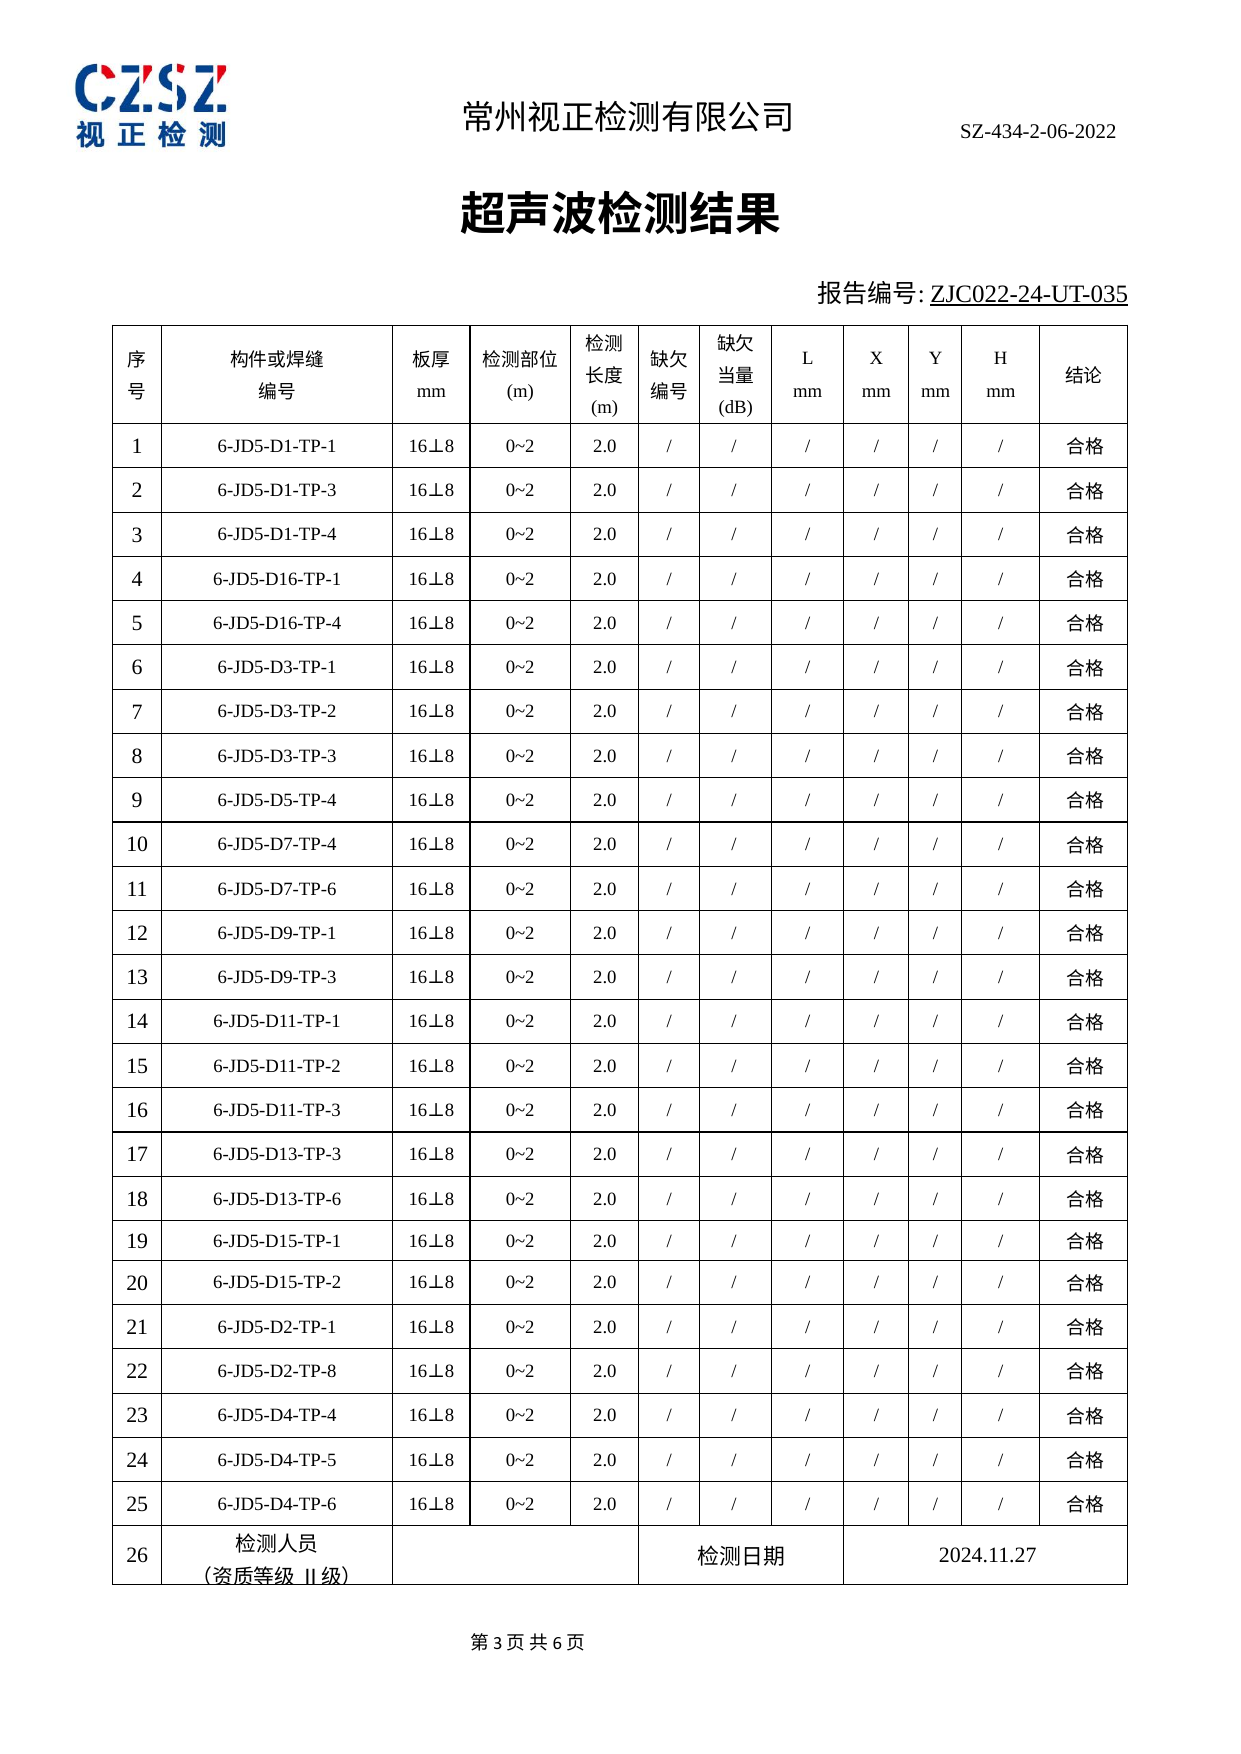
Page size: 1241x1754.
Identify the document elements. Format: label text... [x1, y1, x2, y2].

table_cell / [909, 1438, 961, 1481]
table_cell / [772, 690, 843, 733]
table_cell 8 [113, 734, 161, 777]
table_cell / [962, 1133, 1039, 1176]
table_cell 合格 [1040, 690, 1127, 733]
table_cell 16⊥8 [393, 1088, 469, 1131]
table_cell 16⊥8 [393, 1221, 469, 1260]
table_header 检测部位 (m) [471, 326, 570, 423]
table_cell / [700, 1438, 771, 1481]
table_cell [393, 1526, 638, 1584]
table_cell 检测日期 [639, 1526, 843, 1584]
table_cell 6-JD5-D11-TP-3 [162, 1088, 392, 1131]
table_cell / [844, 778, 908, 821]
table_cell / [772, 1177, 843, 1220]
table_cell 合格 [1040, 424, 1127, 467]
table_cell / [700, 955, 771, 998]
table_cell 0~2 [471, 690, 570, 733]
table_cell 0~2 [471, 823, 570, 866]
table_cell / [639, 734, 699, 777]
table_cell 0~2 [471, 601, 570, 644]
table_cell / [639, 645, 699, 689]
table_cell / [700, 513, 771, 556]
table_cell 0~2 [471, 557, 570, 600]
table_cell 6-JD5-D11-TP-1 [162, 1000, 392, 1043]
table_cell 2.0 [571, 823, 638, 866]
table_cell 16⊥8 [393, 823, 469, 866]
table_cell / [772, 955, 843, 998]
table_cell 6-JD5-D13-TP-3 [162, 1133, 392, 1176]
table_cell 11 [113, 867, 161, 910]
table_cell 2.0 [571, 1349, 638, 1392]
table_cell 0~2 [471, 468, 570, 512]
table_cell 合格 [1040, 468, 1127, 512]
table_cell / [962, 1261, 1039, 1304]
table_cell 0~2 [471, 911, 570, 954]
table_cell / [844, 1177, 908, 1220]
table_cell 6-JD5-D3-TP-1 [162, 645, 392, 689]
table_cell / [700, 1349, 771, 1392]
table_cell 16⊥8 [393, 601, 469, 644]
table_cell 2024.11.27 [844, 1526, 1127, 1584]
table_cell / [962, 778, 1039, 821]
table_cell 0~2 [471, 1133, 570, 1176]
table_cell 16 [113, 1088, 161, 1131]
table_cell / [772, 1000, 843, 1043]
table_cell 6-JD5-D1-TP-3 [162, 468, 392, 512]
table_cell / [844, 1221, 908, 1260]
table_cell / [772, 911, 843, 954]
table_cell 23 [113, 1394, 161, 1437]
table_cell 13 [113, 955, 161, 998]
table_cell / [639, 1438, 699, 1481]
table_cell / [962, 513, 1039, 556]
table_cell / [700, 1177, 771, 1220]
table_cell 检测人员 （资质等级 Ⅱ级） [162, 1526, 392, 1584]
table_cell / [639, 1000, 699, 1043]
table_header 板厚mm [393, 326, 469, 423]
table_cell / [772, 1088, 843, 1131]
table_cell / [772, 468, 843, 512]
table_cell 0~2 [471, 1221, 570, 1260]
table_cell 合格 [1040, 823, 1127, 866]
table_cell 5 [113, 601, 161, 644]
table_cell / [844, 1261, 908, 1304]
table_cell / [700, 468, 771, 512]
table_cell 6-JD5-D16-TP-4 [162, 601, 392, 644]
table_cell / [844, 1133, 908, 1176]
table_cell / [772, 1438, 843, 1481]
table_cell / [844, 513, 908, 556]
table_cell 16⊥8 [393, 955, 469, 998]
table_cell / [909, 557, 961, 600]
table_cell / [909, 1482, 961, 1525]
table_cell 0~2 [471, 1261, 570, 1304]
table_cell 合格 [1040, 645, 1127, 689]
table_cell 0~2 [471, 1482, 570, 1525]
table_cell 17 [113, 1133, 161, 1176]
table_cell / [772, 1221, 843, 1260]
table_cell 16⊥8 [393, 645, 469, 689]
table_cell / [909, 1349, 961, 1392]
table_cell 16⊥8 [393, 1044, 469, 1087]
table_header 序号 [113, 326, 161, 423]
table_cell 22 [113, 1349, 161, 1392]
table_cell 合格 [1040, 1044, 1127, 1087]
table_cell / [844, 557, 908, 600]
table_cell 2.0 [571, 1088, 638, 1131]
table_cell 合格 [1040, 601, 1127, 644]
table_cell 2.0 [571, 1000, 638, 1043]
table_cell / [909, 1261, 961, 1304]
table_cell / [962, 468, 1039, 512]
table_cell 0~2 [471, 955, 570, 998]
table_cell 0~2 [471, 645, 570, 689]
table_cell / [700, 1000, 771, 1043]
table_cell 合格 [1040, 1221, 1127, 1260]
table_cell 2.0 [571, 1177, 638, 1220]
table_cell 18 [113, 1177, 161, 1220]
table_cell 6-JD5-D13-TP-6 [162, 1177, 392, 1220]
text 报告编号: ZJC022-24-UT-035 [112, 259, 1128, 324]
table_cell 9 [113, 778, 161, 821]
table_cell / [772, 778, 843, 821]
table_cell 2.0 [571, 867, 638, 910]
table_cell / [700, 734, 771, 777]
table_cell 2.0 [571, 557, 638, 600]
table_cell 6 [113, 645, 161, 689]
table_cell 14 [113, 1000, 161, 1043]
table_cell / [962, 955, 1039, 998]
table_cell 0~2 [471, 734, 570, 777]
table_cell 6-JD5-D5-TP-4 [162, 778, 392, 821]
table_cell / [962, 557, 1039, 600]
table_cell / [844, 601, 908, 644]
table_cell 12 [113, 911, 161, 954]
table_cell 6-JD5-D3-TP-2 [162, 690, 392, 733]
table_cell / [909, 1000, 961, 1043]
table_cell 21 [113, 1305, 161, 1348]
table_cell / [700, 778, 771, 821]
table_cell / [639, 513, 699, 556]
table_cell / [639, 1349, 699, 1392]
table_cell 合格 [1040, 955, 1127, 998]
table_cell / [639, 424, 699, 467]
table_cell 6-JD5-D3-TP-3 [162, 734, 392, 777]
table_cell 6-JD5-D15-TP-2 [162, 1261, 392, 1304]
table_cell 合格 [1040, 911, 1127, 954]
table_cell / [700, 1394, 771, 1437]
table_cell / [700, 867, 771, 910]
table_cell / [909, 867, 961, 910]
table_cell / [700, 690, 771, 733]
table_cell 3 [113, 513, 161, 556]
table_cell / [700, 601, 771, 644]
table_cell / [639, 601, 699, 644]
table_cell 2.0 [571, 424, 638, 467]
table_cell / [639, 557, 699, 600]
table_cell / [909, 955, 961, 998]
table_cell 0~2 [471, 1000, 570, 1043]
table_cell 合格 [1040, 1177, 1127, 1220]
table_cell / [844, 911, 908, 954]
table_cell / [909, 1305, 961, 1348]
table_cell / [962, 734, 1039, 777]
table_cell / [909, 645, 961, 689]
table_cell / [639, 468, 699, 512]
table_cell 2.0 [571, 601, 638, 644]
table_cell 合格 [1040, 1000, 1127, 1043]
table_cell / [962, 1000, 1039, 1043]
table_cell / [639, 1482, 699, 1525]
table_cell 2.0 [571, 778, 638, 821]
table_cell 16⊥8 [393, 1261, 469, 1304]
table_cell / [772, 823, 843, 866]
table_cell / [772, 601, 843, 644]
table_cell 合格 [1040, 1349, 1127, 1392]
table_cell / [844, 734, 908, 777]
table_cell 6-JD5-D1-TP-1 [162, 424, 392, 467]
table_cell / [909, 1133, 961, 1176]
table_cell 2.0 [571, 1482, 638, 1525]
table_cell / [639, 1261, 699, 1304]
table_cell / [700, 557, 771, 600]
table_cell 16⊥8 [393, 1000, 469, 1043]
table_cell 2.0 [571, 690, 638, 733]
table_cell 合格 [1040, 1305, 1127, 1348]
table_cell 0~2 [471, 513, 570, 556]
table_cell 25 [113, 1482, 161, 1525]
table_cell / [909, 823, 961, 866]
table_cell 26 [113, 1526, 161, 1584]
table_cell / [639, 1221, 699, 1260]
table_cell 6-JD5-D7-TP-4 [162, 823, 392, 866]
table_cell / [844, 1305, 908, 1348]
table_cell / [962, 1394, 1039, 1437]
table_cell 6-JD5-D1-TP-4 [162, 513, 392, 556]
table_cell / [962, 1305, 1039, 1348]
table_cell / [844, 1482, 908, 1525]
table_cell / [844, 1044, 908, 1087]
table_cell 16⊥8 [393, 734, 469, 777]
text 超声波检测结果 [112, 162, 1128, 259]
table_header L mm [772, 326, 843, 423]
table_cell / [772, 645, 843, 689]
table_cell 16⊥8 [393, 1133, 469, 1176]
table_cell 0~2 [471, 778, 570, 821]
table_cell 6-JD5-D2-TP-8 [162, 1349, 392, 1392]
table_cell 合格 [1040, 734, 1127, 777]
table_cell / [962, 1044, 1039, 1087]
table_cell / [639, 955, 699, 998]
table_cell / [962, 823, 1039, 866]
table_cell / [844, 468, 908, 512]
table_cell 0~2 [471, 1438, 570, 1481]
table_cell 合格 [1040, 513, 1127, 556]
table_cell / [639, 1305, 699, 1348]
table_cell / [639, 690, 699, 733]
table_cell 6-JD5-D11-TP-2 [162, 1044, 392, 1087]
table_header 结论 [1040, 326, 1127, 423]
table_cell / [909, 1221, 961, 1260]
table_cell 合格 [1040, 1394, 1127, 1437]
table_cell 2.0 [571, 911, 638, 954]
table_cell / [772, 1482, 843, 1525]
table_cell / [844, 690, 908, 733]
table_cell / [639, 1394, 699, 1437]
table_cell 15 [113, 1044, 161, 1087]
table_cell 合格 [1040, 557, 1127, 600]
table_cell / [639, 1088, 699, 1131]
table_cell 16⊥8 [393, 1438, 469, 1481]
table_header 检测 长度 (m) [571, 326, 638, 423]
table_cell 19 [113, 1221, 161, 1260]
table_cell / [639, 1177, 699, 1220]
table_cell 20 [113, 1261, 161, 1304]
table_cell 2.0 [571, 955, 638, 998]
table_cell / [962, 1221, 1039, 1260]
table_cell 2.0 [571, 734, 638, 777]
table_cell / [909, 513, 961, 556]
table_cell 0~2 [471, 867, 570, 910]
table_cell / [639, 1044, 699, 1087]
table_cell 2.0 [571, 1133, 638, 1176]
table_cell 0~2 [471, 1044, 570, 1087]
table_cell 24 [113, 1438, 161, 1481]
table_cell 2.0 [571, 645, 638, 689]
table_header X mm [844, 326, 908, 423]
table_cell / [962, 1482, 1039, 1525]
table_cell / [700, 424, 771, 467]
table_cell / [909, 601, 961, 644]
table_cell 16⊥8 [393, 468, 469, 512]
table_cell / [909, 468, 961, 512]
table_cell / [962, 867, 1039, 910]
table_cell 0~2 [471, 1088, 570, 1131]
table_cell 2.0 [571, 1438, 638, 1481]
table_cell / [700, 1261, 771, 1304]
table_cell / [844, 1088, 908, 1131]
table_cell 16⊥8 [393, 513, 469, 556]
table_cell / [844, 1394, 908, 1437]
table_cell / [909, 424, 961, 467]
table_cell 6-JD5-D4-TP-5 [162, 1438, 392, 1481]
table_cell 2.0 [571, 468, 638, 512]
table_cell 16⊥8 [393, 1482, 469, 1525]
table_cell 16⊥8 [393, 424, 469, 467]
table_cell 6-JD5-D9-TP-1 [162, 911, 392, 954]
table_cell / [772, 1394, 843, 1437]
table_cell / [844, 955, 908, 998]
table_cell 2.0 [571, 1261, 638, 1304]
picture [66, 51, 234, 153]
table_cell 2.0 [571, 513, 638, 556]
table_cell 16⊥8 [393, 778, 469, 821]
table_header 缺欠 编号 [639, 326, 699, 423]
table_cell / [909, 1088, 961, 1131]
table_cell / [844, 867, 908, 910]
table_cell 合格 [1040, 867, 1127, 910]
table_cell 6-JD5-D16-TP-1 [162, 557, 392, 600]
table_cell / [639, 867, 699, 910]
table_cell / [772, 1349, 843, 1392]
table_cell 16⊥8 [393, 911, 469, 954]
table_cell / [639, 778, 699, 821]
table_cell 6-JD5-D7-TP-6 [162, 867, 392, 910]
table_cell 6-JD5-D4-TP-4 [162, 1394, 392, 1437]
table_cell / [962, 1349, 1039, 1392]
table_cell / [700, 1305, 771, 1348]
table_cell / [700, 1044, 771, 1087]
table_cell 6-JD5-D15-TP-1 [162, 1221, 392, 1260]
table_cell / [700, 911, 771, 954]
table_cell 6-JD5-D4-TP-6 [162, 1482, 392, 1525]
table_cell 16⊥8 [393, 1394, 469, 1437]
table_cell / [639, 1133, 699, 1176]
table_cell / [962, 645, 1039, 689]
table_cell / [962, 911, 1039, 954]
table_cell / [772, 557, 843, 600]
table_cell / [772, 1133, 843, 1176]
table_cell / [700, 1088, 771, 1131]
table_cell / [772, 1305, 843, 1348]
table_cell 合格 [1040, 1482, 1127, 1525]
table_cell 0~2 [471, 1349, 570, 1392]
table_cell 1 [113, 424, 161, 467]
table_cell / [962, 1088, 1039, 1131]
table_cell 2.0 [571, 1044, 638, 1087]
table_header 构件或焊缝 编号 [162, 326, 392, 423]
table_header 缺欠当量 (dB) [700, 326, 771, 423]
table_cell / [772, 424, 843, 467]
table_cell / [844, 645, 908, 689]
table_cell / [639, 911, 699, 954]
table_cell / [844, 424, 908, 467]
table_cell 合格 [1040, 1438, 1127, 1481]
table_cell / [844, 1000, 908, 1043]
table_cell 0~2 [471, 1394, 570, 1437]
table_cell / [844, 1438, 908, 1481]
table_cell / [909, 778, 961, 821]
table_cell 16⊥8 [393, 1349, 469, 1392]
table_cell 16⊥8 [393, 1305, 469, 1348]
table_cell 合格 [1040, 1088, 1127, 1131]
table_cell 合格 [1040, 778, 1127, 821]
table_cell / [962, 1177, 1039, 1220]
table_cell 合格 [1040, 1133, 1127, 1176]
table_cell / [909, 1394, 961, 1437]
table_cell 0~2 [471, 1305, 570, 1348]
table_cell / [844, 1349, 908, 1392]
table_header Y mm [909, 326, 961, 423]
table_cell / [700, 1482, 771, 1525]
table_cell / [962, 690, 1039, 733]
table_cell / [909, 911, 961, 954]
table_cell / [700, 823, 771, 866]
table_cell / [909, 734, 961, 777]
table_cell 16⊥8 [393, 557, 469, 600]
table_cell / [844, 823, 908, 866]
table_cell / [962, 601, 1039, 644]
table_cell / [772, 1044, 843, 1087]
table_header H mm [962, 326, 1039, 423]
table_cell / [700, 1221, 771, 1260]
table_cell / [700, 1133, 771, 1176]
table_cell / [639, 823, 699, 866]
table_cell / [909, 1177, 961, 1220]
table_cell / [962, 424, 1039, 467]
table_cell / [772, 513, 843, 556]
table_cell 合格 [1040, 1261, 1127, 1304]
table_cell 6-JD5-D2-TP-1 [162, 1305, 392, 1348]
table_cell 0~2 [471, 424, 570, 467]
table_cell / [909, 690, 961, 733]
table_cell 6-JD5-D9-TP-3 [162, 955, 392, 998]
table_cell / [772, 867, 843, 910]
table_cell 2.0 [571, 1305, 638, 1348]
table_cell 2.0 [571, 1221, 638, 1260]
table_cell / [772, 734, 843, 777]
table_cell / [700, 645, 771, 689]
table_cell / [909, 1044, 961, 1087]
table_cell 7 [113, 690, 161, 733]
table_cell 16⊥8 [393, 1177, 469, 1220]
table_cell 2 [113, 468, 161, 512]
table_cell 2.0 [571, 1394, 638, 1437]
table_cell 16⊥8 [393, 867, 469, 910]
table_cell 0~2 [471, 1177, 570, 1220]
table_cell 10 [113, 823, 161, 866]
table_cell / [772, 1261, 843, 1304]
table_cell 4 [113, 557, 161, 600]
table_cell 16⊥8 [393, 690, 469, 733]
table_cell / [962, 1438, 1039, 1481]
